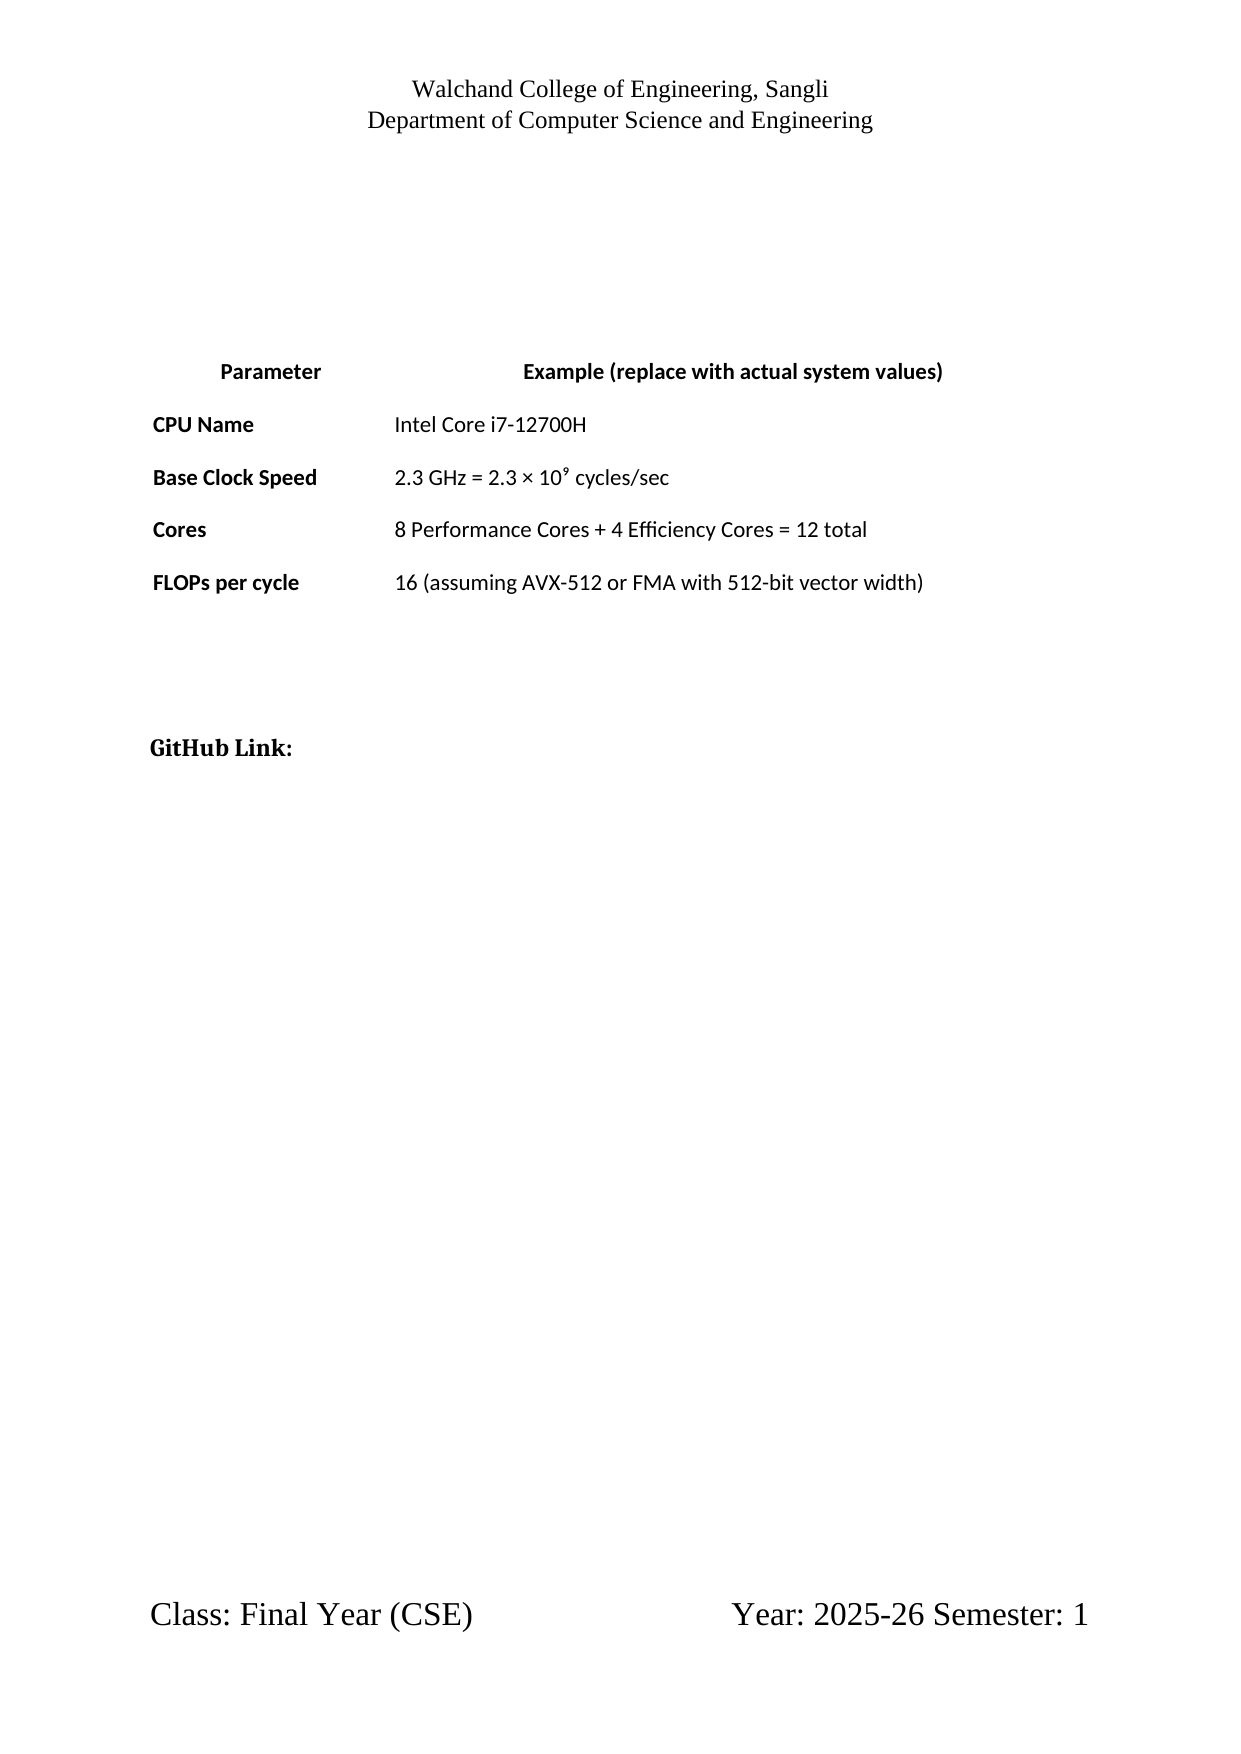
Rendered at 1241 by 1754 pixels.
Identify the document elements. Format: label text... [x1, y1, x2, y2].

table_cell CPU Name [150, 407, 391, 460]
text GitHub Link: [150, 734, 1090, 762]
table_cell Intel Core i7-12700H [391, 407, 1075, 460]
table_cell FLOPs per cycle [150, 565, 391, 618]
table_cell 2.3 GHz = 2.3 × 10⁹ cycles/sec [391, 460, 1075, 512]
table_header Parameter [150, 355, 391, 407]
table_cell 16 (assuming AVX-512 or FMA with 512-bit vector width) [391, 565, 1075, 618]
table_cell 8 Performance Cores + 4 Efficiency Cores = 12 total [391, 513, 1075, 565]
table_header Example (replace with actual system values) [391, 355, 1075, 407]
table_cell Cores [150, 513, 391, 565]
table_cell Base Clock Speed [150, 460, 391, 512]
